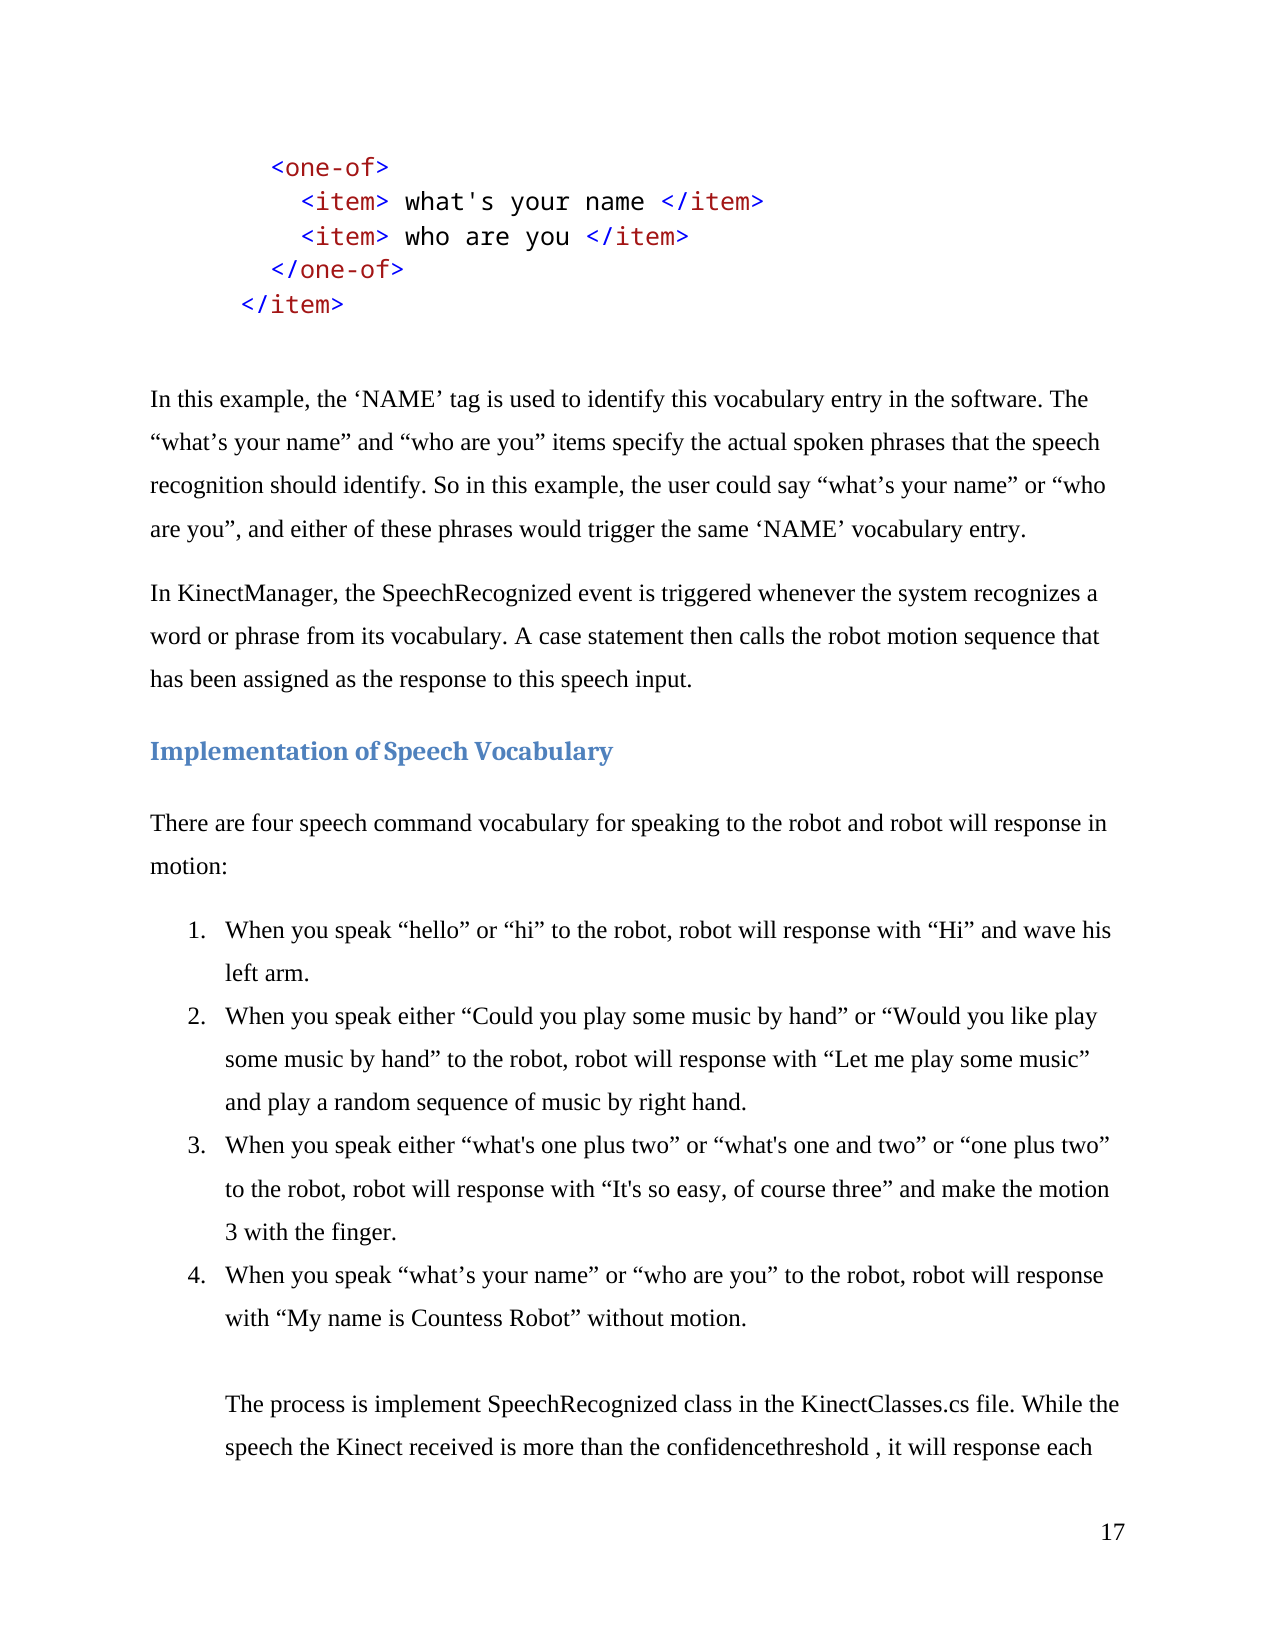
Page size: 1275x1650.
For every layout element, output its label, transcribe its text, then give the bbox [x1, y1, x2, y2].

list to the robot, robot will response with “It's so easy, of course three” and make the motion 3 with the finger. [225, 1174, 1125, 1246]
text </item> [150, 286, 1125, 320]
list When you speak either “Could you play some music by hand” or “Would you like play some music by hand” to the robot, robot will response with “Let me play some music” and play a random sequence of music by right hand. [187, 1001, 1125, 1116]
list When you speak “hello” or “hi” to the robot, robot will response with “Hi” and wave his left arm. [187, 915, 1125, 987]
text <item> who are you </item> [150, 218, 1125, 252]
text </one-of> [150, 252, 1125, 286]
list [225, 1389, 1125, 1461]
text There are four speech command vocabulary for speaking to the robot and robot will response in motion: [150, 808, 1125, 880]
text In this example, the ‘NAME’ tag is used to identify this vocabulary entry in the software. The “what’s your name” and “who are you” items specify the actual spoken phrases that the speech recognition should identify. So in this example, the user could say “what’s your name” or “who are you”, and either of these phrases would trigger the same ‘NAME’ vocabulary entry. [150, 384, 1125, 542]
text <one-of> [150, 150, 1125, 184]
text In KinectManager, the SpeechRecognized event is triggered whenever the system recognizes a word or phrase from its vocabulary. A case statement then calls the robot motion sequence that has been assigned as the response to this speech input. [150, 578, 1125, 693]
list When you speak either “what's one plus two” or “what's one and two” or “one plus two” [187, 1131, 1125, 1159]
text <item> what's your name </item> [150, 184, 1125, 218]
subtitle Implementation of Speech Vocabulary [150, 736, 1125, 767]
list When you speak “what’s your name” or “who are you” to the robot, robot will response with “My name is Countess Robot” without motion. [187, 1260, 1125, 1332]
